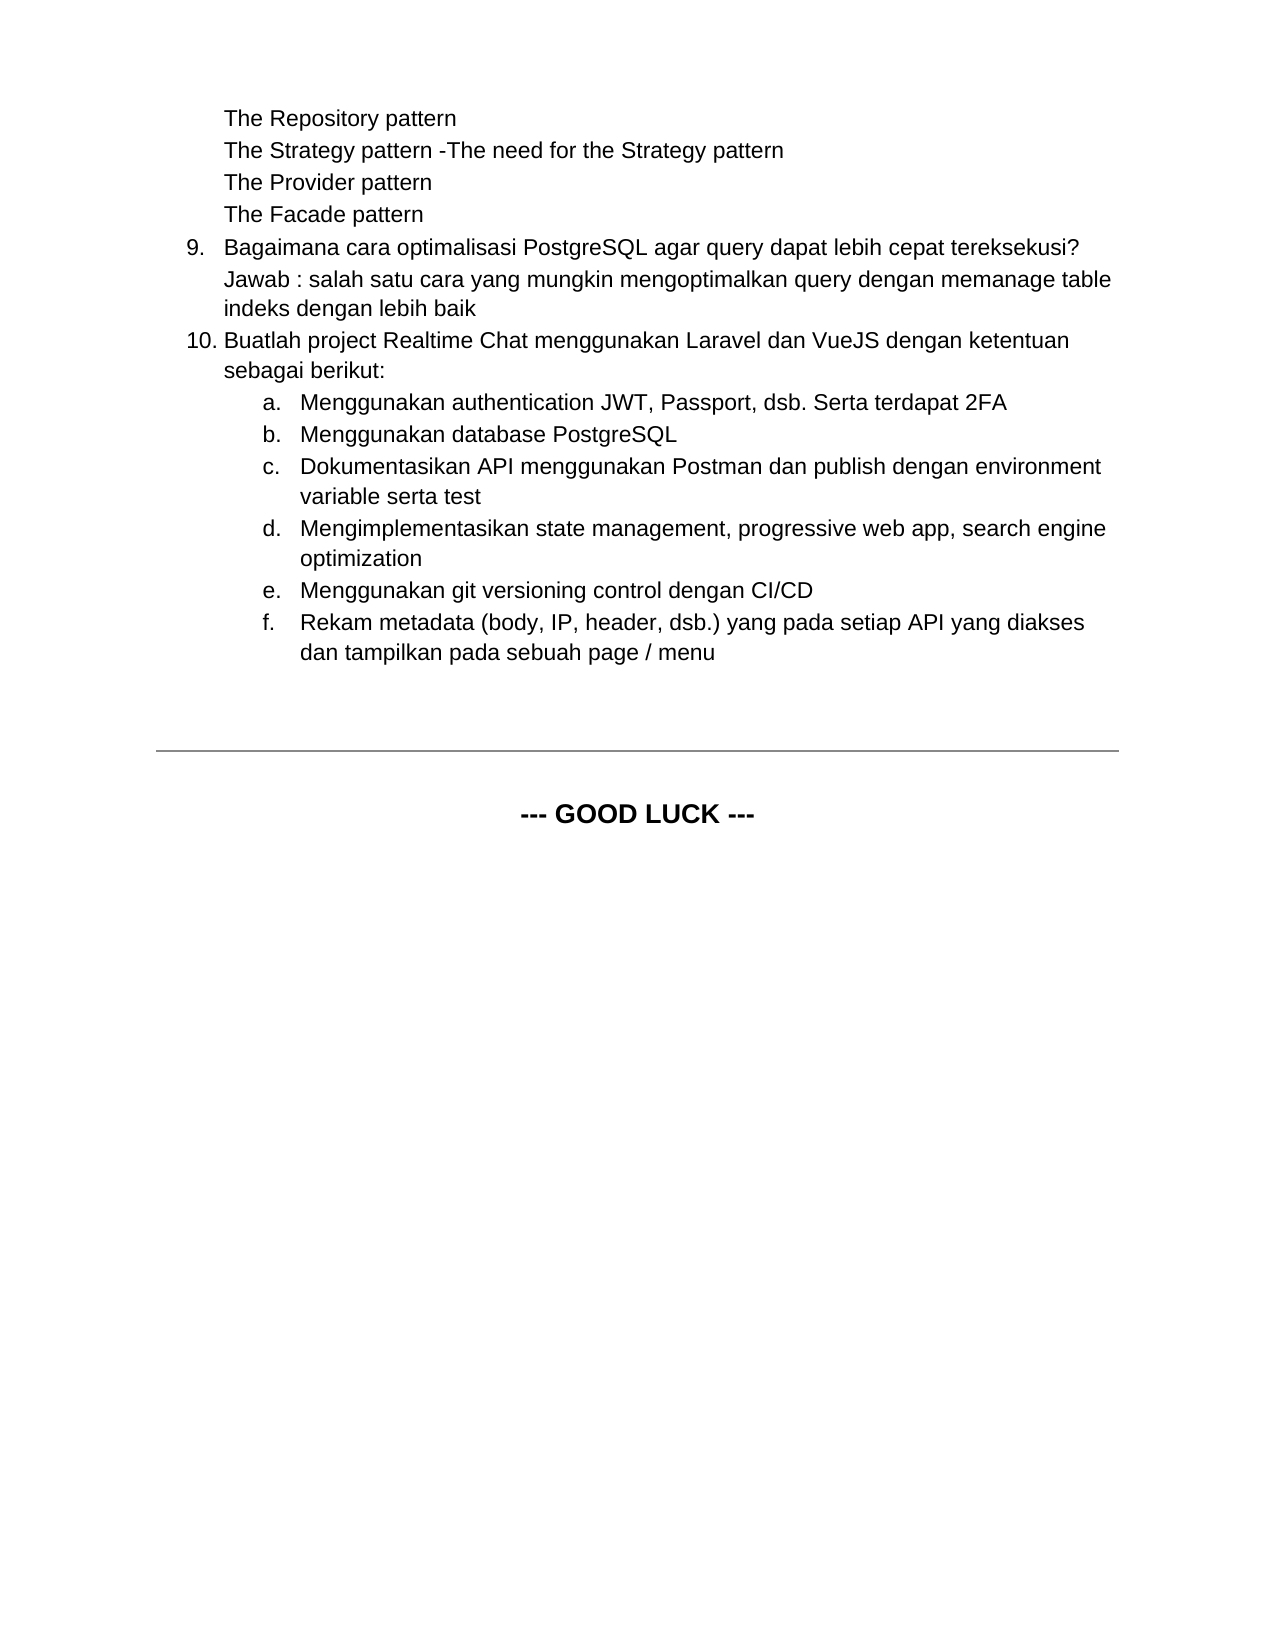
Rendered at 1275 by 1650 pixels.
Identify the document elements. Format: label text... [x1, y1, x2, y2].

text The Strategy pattern -The need for the Strategy pattern [223, 137, 1121, 164]
list Menggunakan authentication JWT, Passport, dsb. Serta terdapat 2FA [262, 389, 1121, 416]
list Bagaimana cara optimalisasi PostgreSQL agar query dapat lebih cepat tereksekusi? [186, 233, 1121, 260]
text Jawab : salah satu cara yang mungkin mengoptimalkan query dengan memanage table indeks dengan lebih baik [223, 266, 1121, 322]
subtitle --- GOOD LUCK --- [153, 798, 1122, 829]
list Dokumentasikan API menggunakan Postman dan publish dengan environment variable serta test [262, 453, 1121, 509]
text The Facade pattern [223, 201, 1121, 228]
list Mengimplementasikan state management, progressive web app, search engine optimization [262, 515, 1121, 571]
text The Provider pattern [223, 169, 1121, 196]
list Buatlah project Realtime Chat menggunakan Laravel dan VueJS dengan ketentuan sebagai berikut: [186, 327, 1121, 383]
list Menggunakan git versioning control dengan CI/CD [262, 577, 1121, 603]
list Rekam metadata (body, IP, header, dsb.) yang pada setiap API yang diakses dan tampilkan pada sebuah page / menu [262, 609, 1121, 665]
list Menggunakan database PostgreSQL [262, 421, 1121, 448]
text The Repository pattern [223, 105, 1121, 132]
